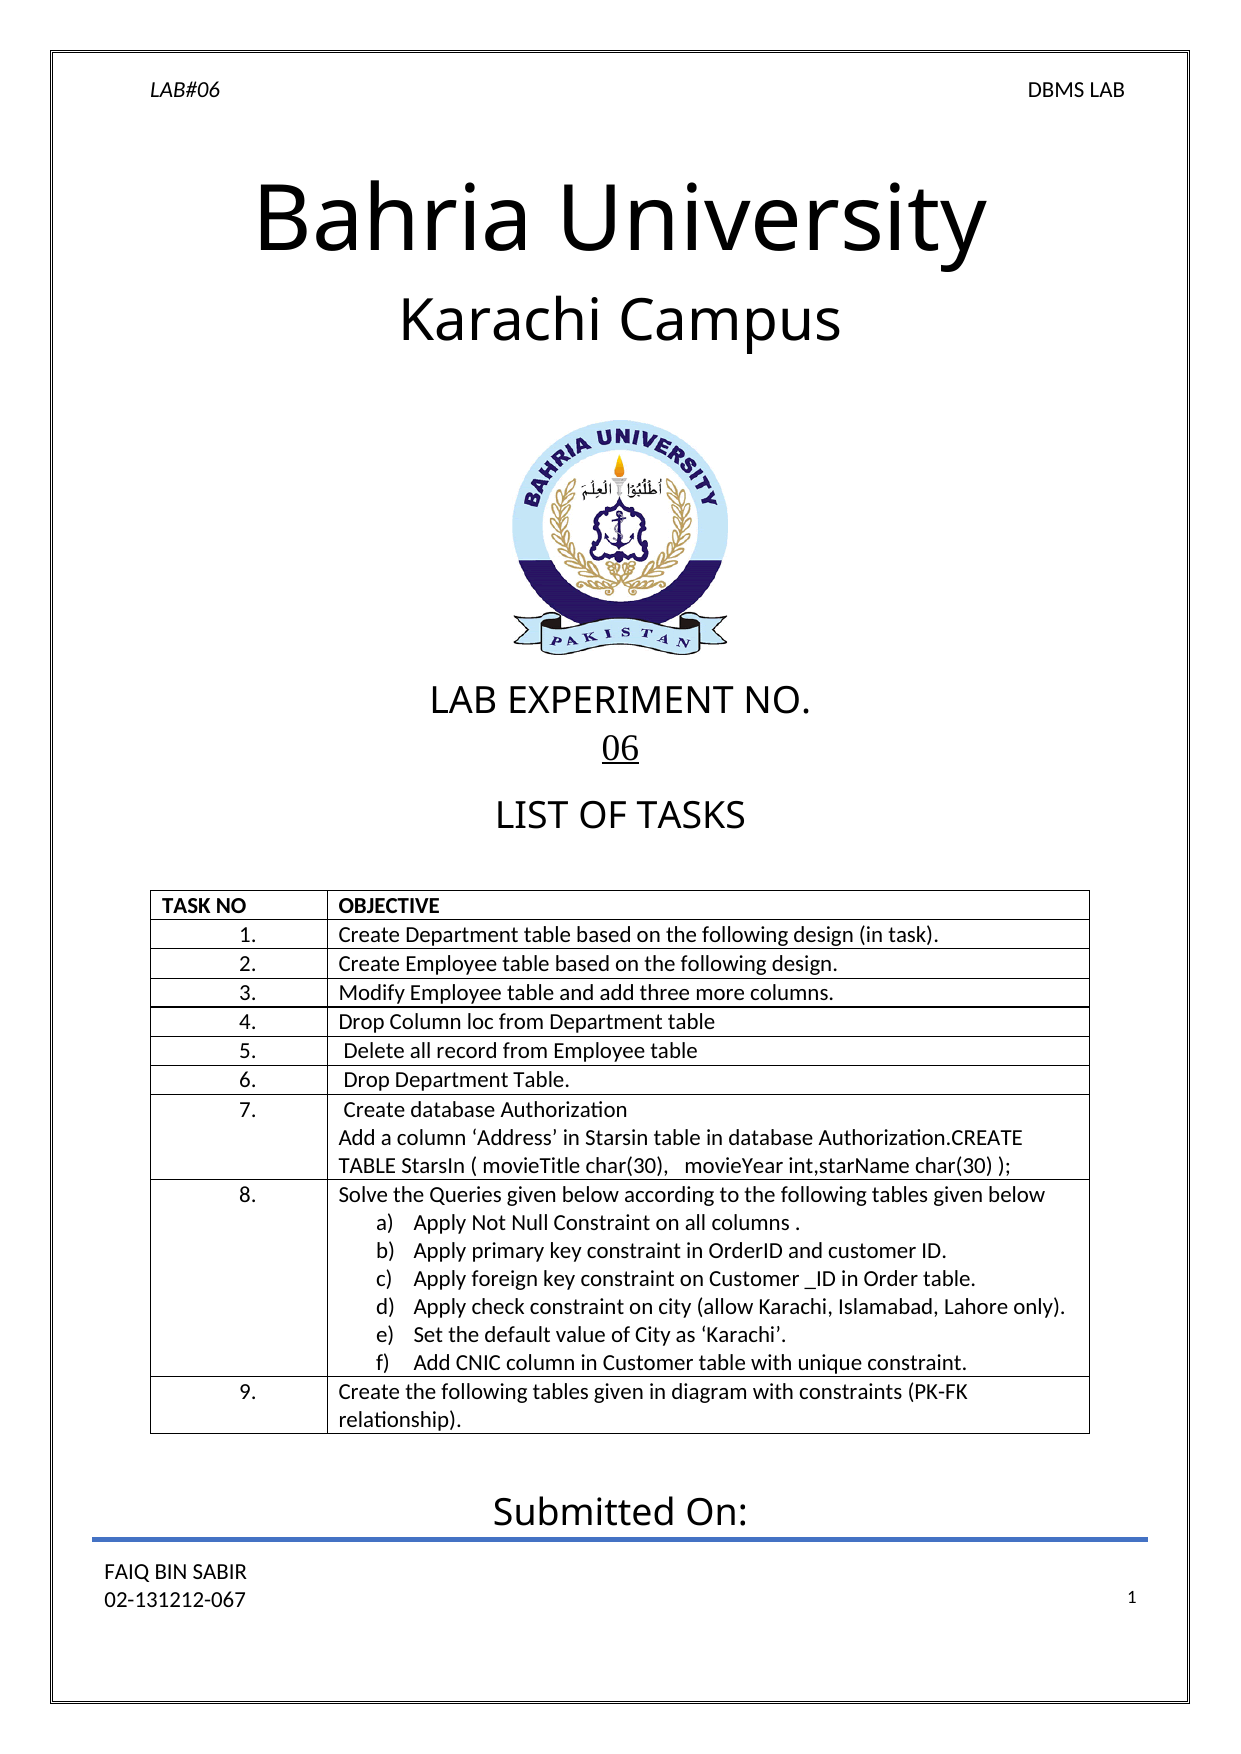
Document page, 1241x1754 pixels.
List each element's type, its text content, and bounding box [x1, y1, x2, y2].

table_cell [151, 949, 327, 977]
table_cell [151, 1377, 327, 1433]
table_cell [151, 1008, 327, 1036]
text Karachi Campus [150, 277, 1090, 357]
table_cell Create database Authorization Add a column ‘Address’ in Starsin table in database Authorization.CREATE TABLE StarsIn ( movieTitle char(30), movieYear int,starName char(30) ); [328, 1095, 1089, 1179]
picture [512, 420, 728, 655]
table_cell Delete all record from Employee table [328, 1037, 1089, 1064]
text LAB EXPERIMENT NO. [150, 674, 1090, 725]
table_cell [151, 1066, 327, 1094]
table_cell [151, 1180, 327, 1376]
table_cell Create the following tables given in diagram with constraints (PK-FK relationship). [328, 1377, 1089, 1433]
table_header TASK NO [151, 891, 327, 919]
text Bahria University [150, 153, 1090, 277]
table_cell [151, 920, 327, 948]
text 06 [150, 725, 1090, 768]
table_header OBJECTIVE [328, 891, 1089, 919]
text LIST OF TASKS [150, 788, 1090, 839]
table_cell Create Department table based on the following design (in task). [328, 920, 1089, 948]
table_cell [151, 979, 327, 1006]
table_cell [151, 1095, 327, 1179]
table_cell [151, 1037, 327, 1064]
table_cell Modify Employee table and add three more columns. [328, 979, 1089, 1006]
table_cell Drop Column loc from Department table [328, 1008, 1089, 1036]
text Submitted On: [150, 1485, 1090, 1536]
table_cell Solve the Queries given below according to the following tables given below Apply Not Null Constraint on all columns . Apply primary key constraint in OrderID and customer ID. Apply foreign key constraint on Customer _ID in Order table. Apply check constraint on city (allow Karachi, Islamabad, Lahore only). Set the default value of City as ‘Karachi’. Add CNIC column in Customer table with unique constraint. [328, 1180, 1089, 1376]
table_cell Drop Department Table. [328, 1066, 1089, 1094]
table_cell Create Employee table based on the following design. [328, 949, 1089, 977]
